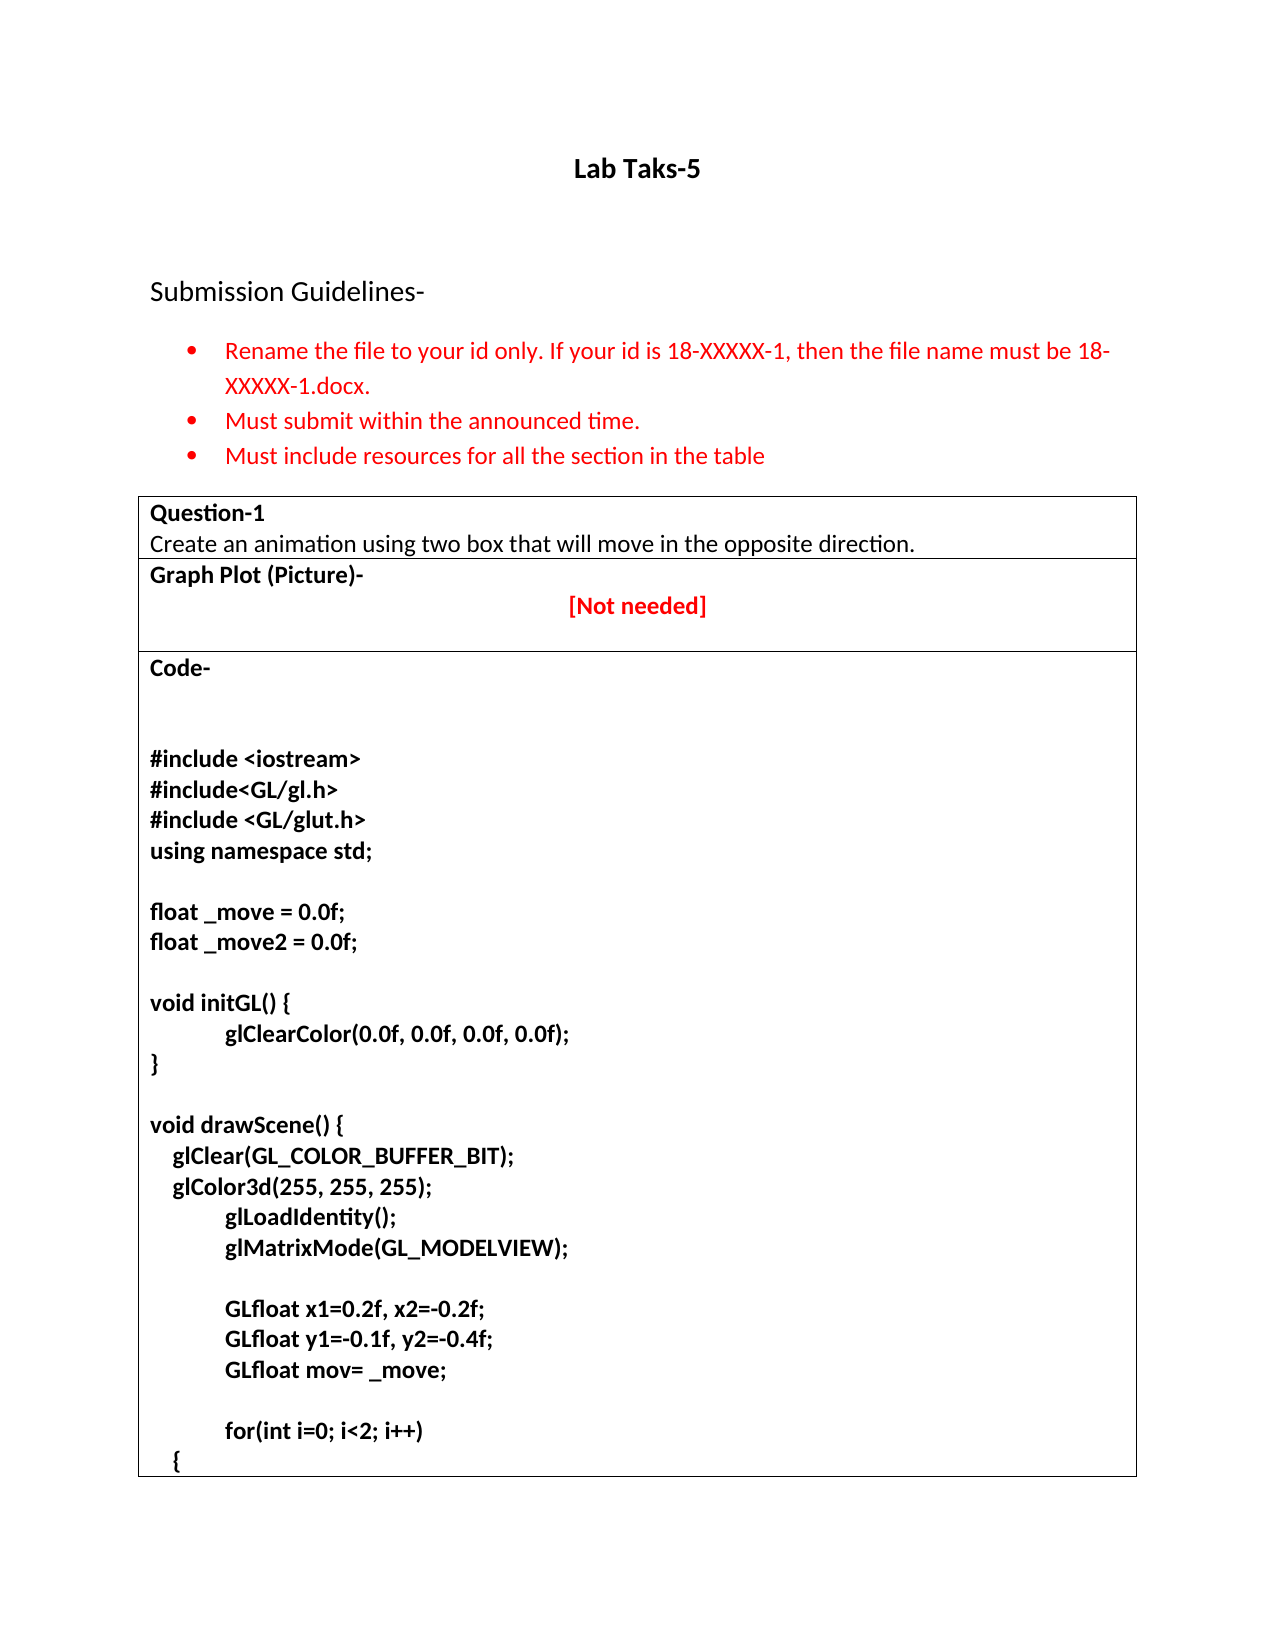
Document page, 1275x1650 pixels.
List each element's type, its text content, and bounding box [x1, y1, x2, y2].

text Lab Taks-5 [150, 150, 1125, 186]
table_header Question-1 Create an animation using two box that will move in the opposite direction. [139, 497, 1136, 558]
list Must include resources for all the section in the table [187, 440, 1125, 471]
table_cell Graph Plot (Picture)- [Not needed] [139, 559, 1136, 651]
text Submission Guidelines- [150, 273, 1125, 309]
list Must submit within the announced time. [187, 405, 1125, 436]
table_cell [139, 652, 1136, 1476]
list Rename the file to your id only. If your id is 18-XXXXX-1, then the file name must be 18-XXXXX-1.docx. [187, 335, 1125, 401]
